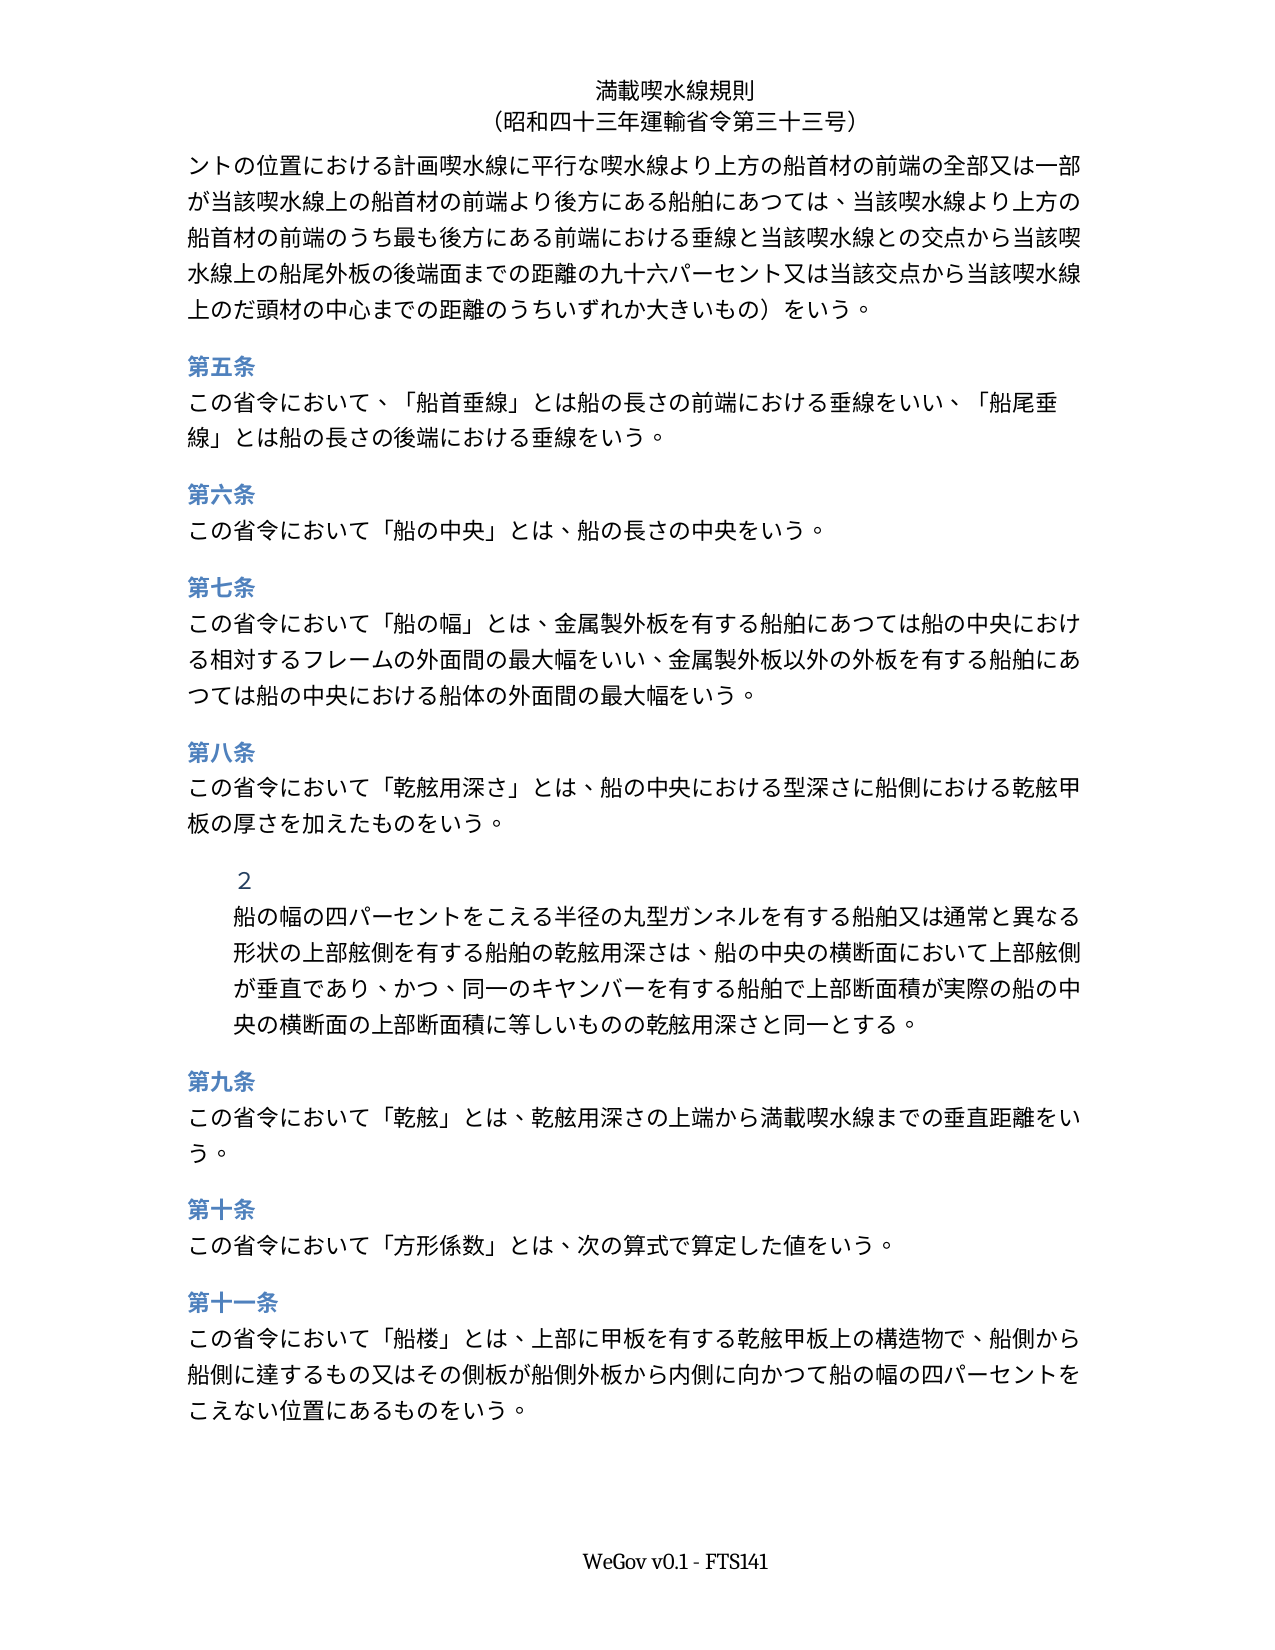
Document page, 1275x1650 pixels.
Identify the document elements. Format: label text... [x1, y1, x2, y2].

text この省令において、「船首垂線」とは船の長さの前端における垂線をいい、「船尾垂線」とは船の長さの後端における垂線をいう。 [187, 386, 1087, 454]
text この省令において「船楼」とは、上部に甲板を有する乾舷甲板上の構造物で、船側から船側に達するもの又はその側板が船側外板から内側に向かつて船の幅の四パーセントをこえない位置にあるものをいう。 [187, 1323, 1087, 1426]
text この省令において「乾舷用深さ」とは、船の中央における型深さに船側における乾舷甲板の厚さを加えたものをいう。 [187, 772, 1087, 839]
subtitle ２ [233, 865, 1087, 896]
subtitle 第十一条 [187, 1287, 1087, 1318]
text 船の幅の四パーセントをこえる半径の丸型ガンネルを有する船舶又は通常と異なる形状の上部舷側を有する船舶の乾舷用深さは、船の中央の横断面において上部舷側が垂直であり、かつ、同一のキヤンバーを有する船舶で上部断面積が実際の船の中央の横断面の上部断面積に等しいものの乾舷用深さと同一とする。 [233, 901, 1087, 1040]
text この省令において「乾舷」とは、乾舷用深さの上端から満載喫水線までの垂直距離をいう。 [187, 1102, 1087, 1169]
subtitle 第八条 [187, 736, 1087, 768]
subtitle 第九条 [187, 1066, 1087, 1097]
text この省令において「方形係数」とは、次の算式で算定した値をいう。 [187, 1230, 1087, 1261]
subtitle 第十条 [187, 1194, 1087, 1226]
subtitle 第六条 [187, 479, 1087, 510]
text この省令において「船の中央」とは、船の長さの中央をいう。 [187, 515, 1087, 546]
text この省令において「船の幅」とは、金属製外板を有する船舶にあつては船の中央における相対するフレームの外面間の最大幅をいい、金属製外板以外の外板を有する船舶にあつては船の中央における船体の外面間の最大幅をいう。 [187, 608, 1087, 711]
subtitle 第七条 [187, 572, 1087, 603]
subtitle 第五条 [187, 351, 1087, 382]
